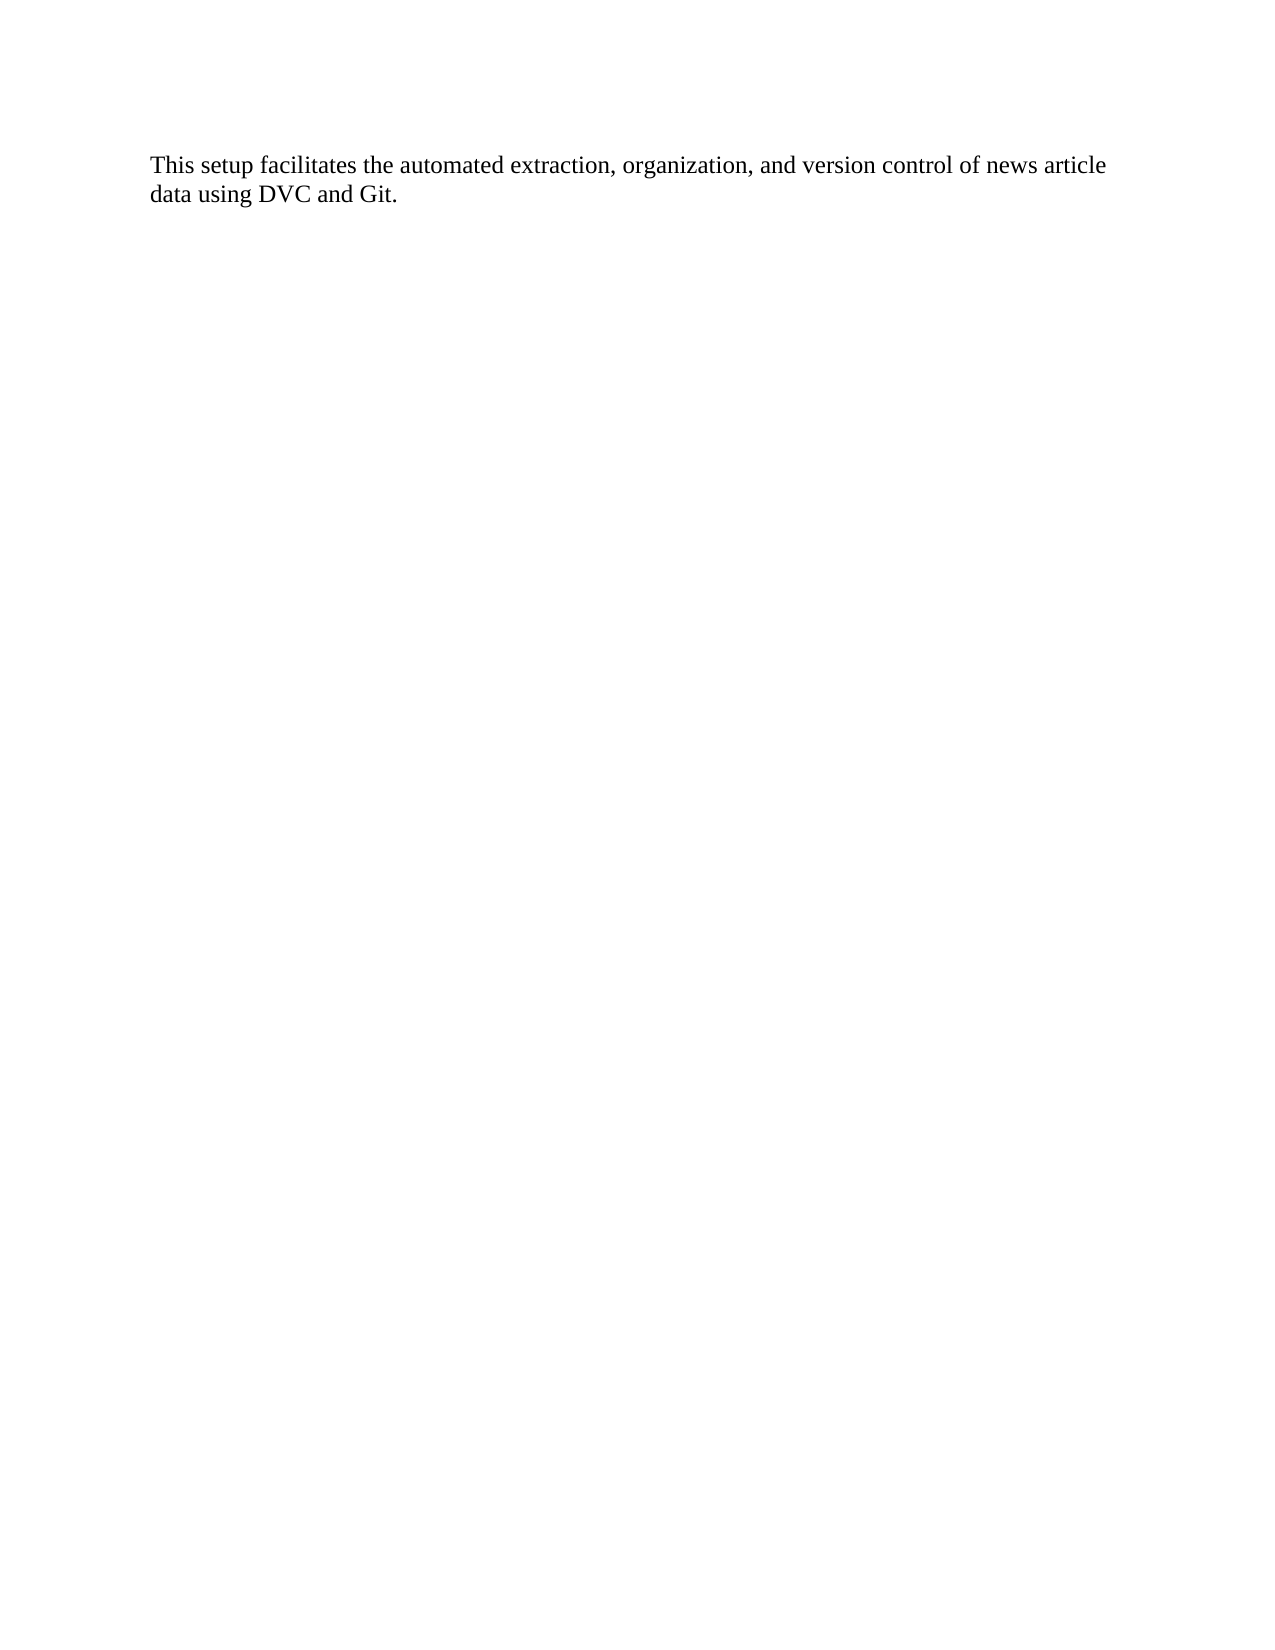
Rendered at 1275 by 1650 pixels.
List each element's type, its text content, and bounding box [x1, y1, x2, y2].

text This setup facilitates the automated extraction, organization, and version control of news article data using DVC and Git. [150, 150, 1125, 207]
